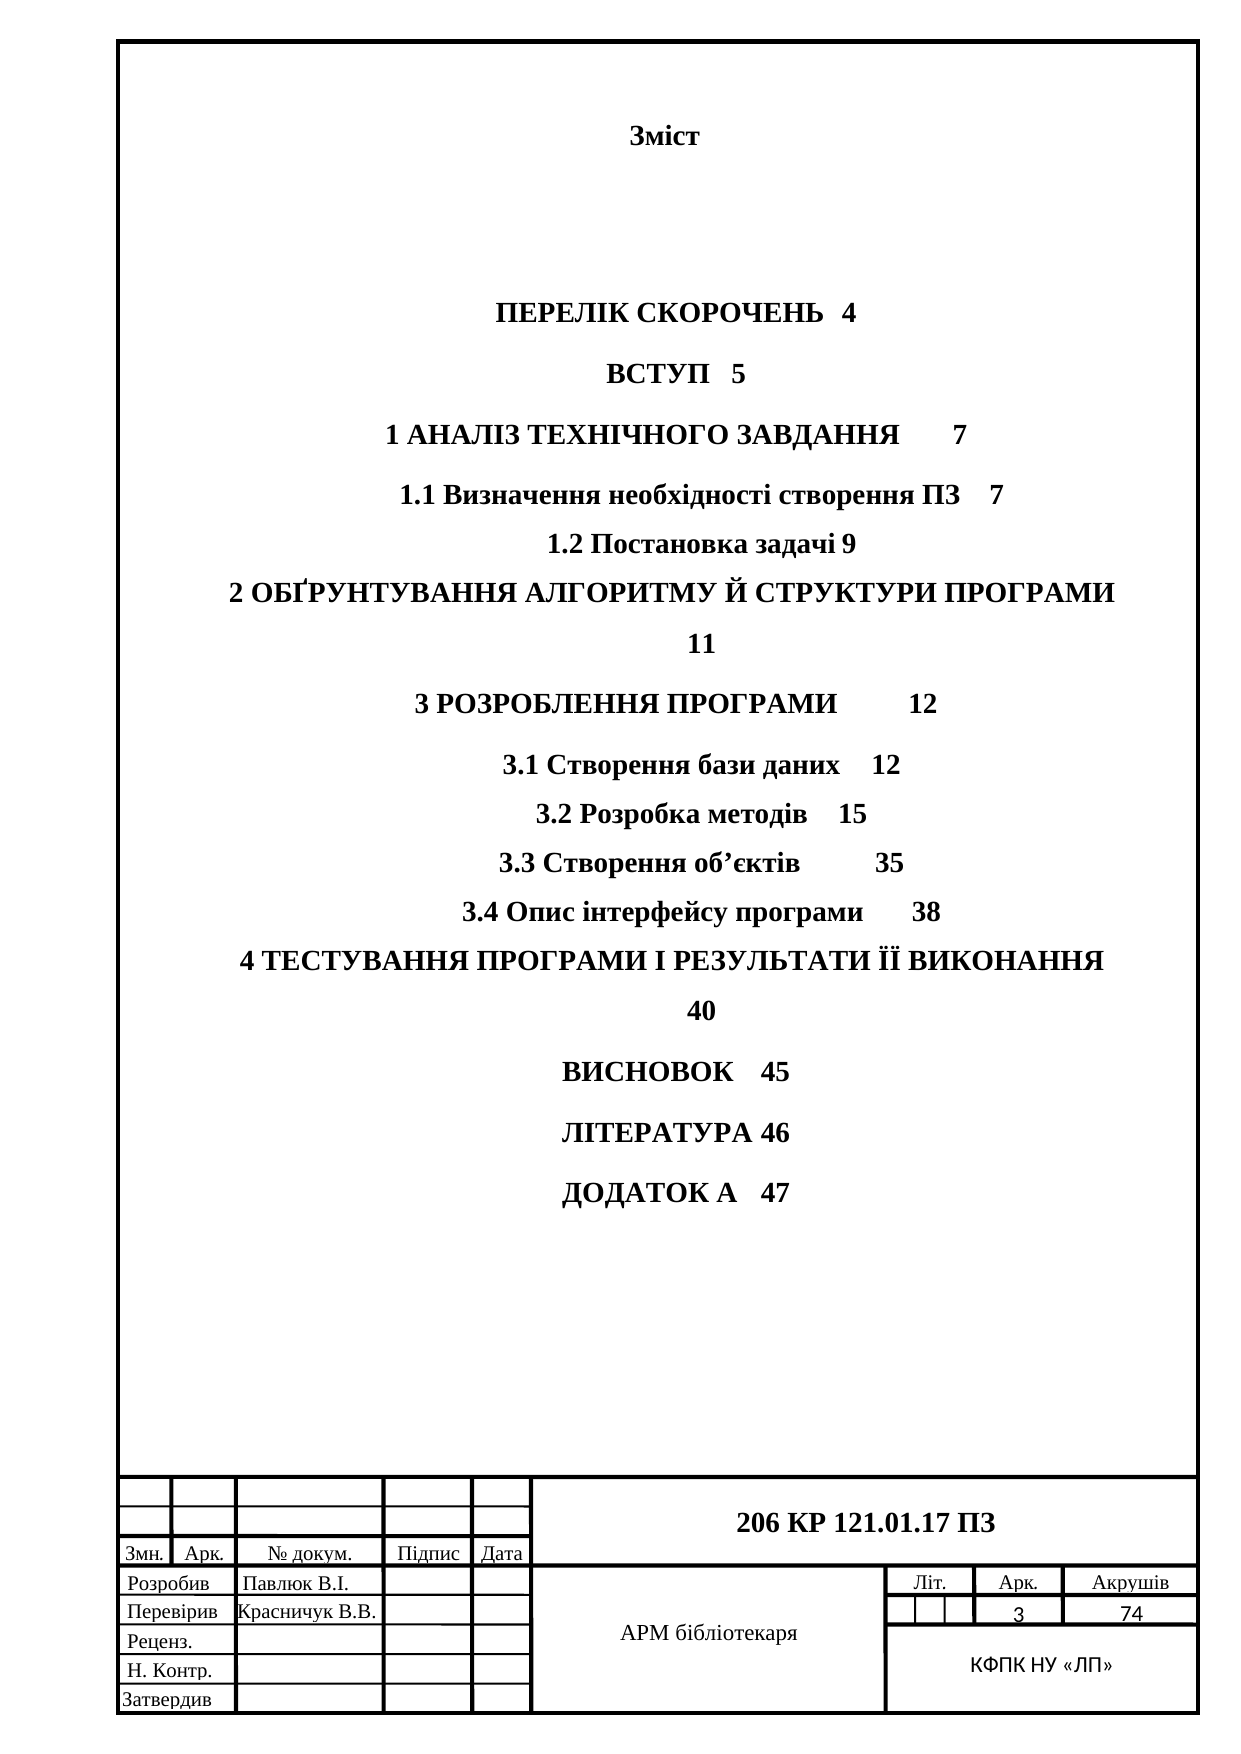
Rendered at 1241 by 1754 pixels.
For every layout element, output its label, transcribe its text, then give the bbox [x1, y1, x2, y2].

text Зміст [177, 118, 1152, 152]
